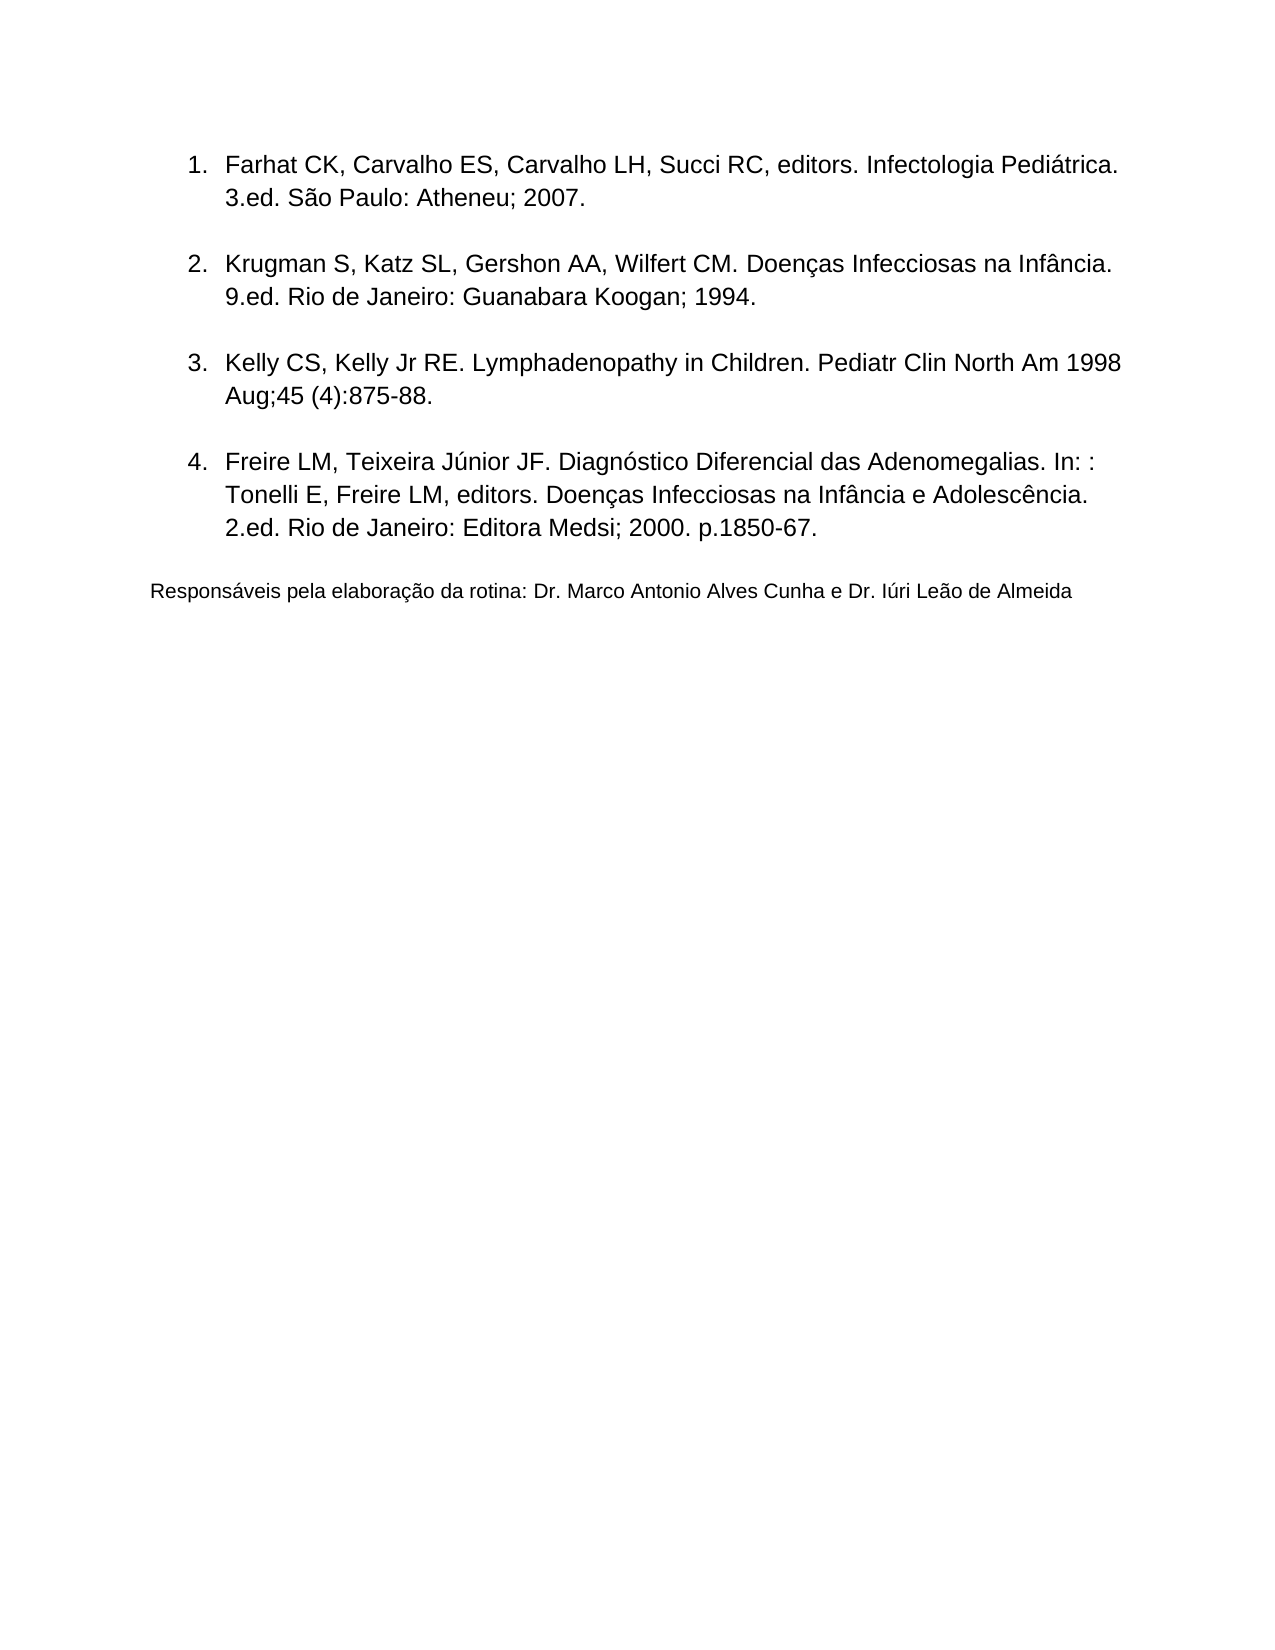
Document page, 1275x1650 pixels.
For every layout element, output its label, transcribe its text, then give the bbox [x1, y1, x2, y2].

text Responsáveis pela elaboração da rotina: Dr. Marco Antonio Alves Cunha e Dr. Iúri Leão de Almeida [150, 579, 1125, 603]
list Krugman S, Katz SL, Gershon AA, Wilfert CM. Doenças Infecciosas na Infância. 9.ed. Rio de Janeiro: Guanabara Koogan; 1994. [187, 249, 1125, 311]
list Farhat CK, Carvalho ES, Carvalho LH, Succi RC, editors. Infectologia Pediátrica. 3.ed. São Paulo: Atheneu; 2007. [187, 150, 1125, 212]
list Kelly CS, Kelly Jr RE. Lymphadenopathy in Children. Pediatr Clin North Am 1998 Aug;45 (4):875-88. [187, 348, 1125, 410]
list Freire LM, Teixeira Júnior JF. Diagnóstico Diferencial das Adenomegalias. In: : Tonelli E, Freire LM, editors. Doenças Infecciosas na Infância e Adolescência. 2.ed. Rio de Janeiro: Editora Medsi; 2000. p.1850-67. [187, 447, 1125, 542]
